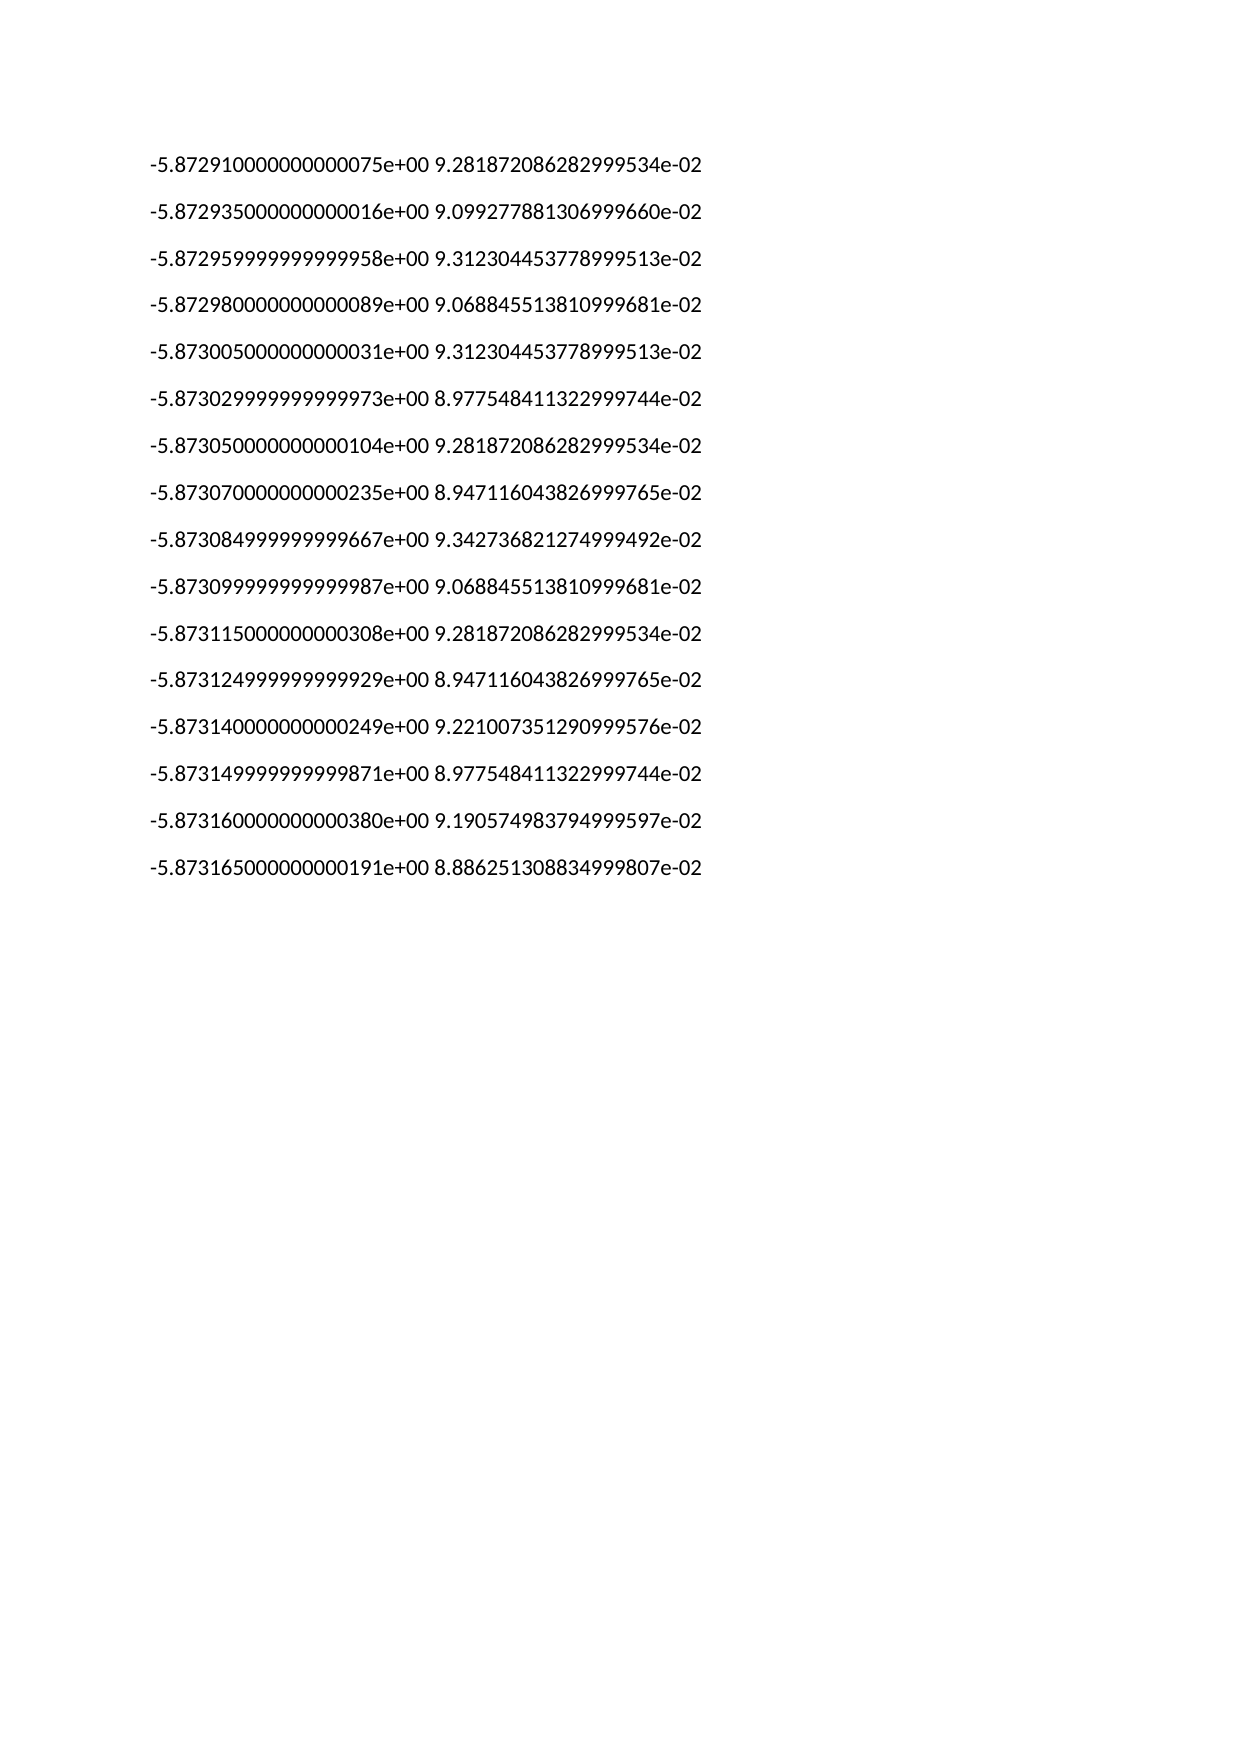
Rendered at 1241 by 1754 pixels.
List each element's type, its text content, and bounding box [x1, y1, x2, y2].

text -5.872980000000000089e+00 9.068845513810999681e-02 [150, 291, 1090, 319]
text -5.873070000000000235e+00 8.947116043826999765e-02 [150, 478, 1090, 506]
text -5.873165000000000191e+00 8.886251308834999807e-02 [150, 853, 1090, 881]
text -5.873149999999999871e+00 8.977548411322999744e-02 [150, 759, 1090, 787]
text -5.872935000000000016e+00 9.099277881306999660e-02 [150, 197, 1090, 225]
text -5.873140000000000249e+00 9.221007351290999576e-02 [150, 712, 1090, 741]
text -5.873029999999999973e+00 8.977548411322999744e-02 [150, 384, 1090, 412]
text -5.873124999999999929e+00 8.947116043826999765e-02 [150, 666, 1090, 694]
text -5.873160000000000380e+00 9.190574983794999597e-02 [150, 806, 1090, 834]
text -5.873099999999999987e+00 9.068845513810999681e-02 [150, 572, 1090, 600]
text -5.873005000000000031e+00 9.312304453778999513e-02 [150, 337, 1090, 366]
text -5.873084999999999667e+00 9.342736821274999492e-02 [150, 525, 1090, 553]
text -5.872910000000000075e+00 9.281872086282999534e-02 [150, 150, 1090, 178]
text -5.873050000000000104e+00 9.281872086282999534e-02 [150, 431, 1090, 459]
text -5.872959999999999958e+00 9.312304453778999513e-02 [150, 244, 1090, 272]
text -5.873115000000000308e+00 9.281872086282999534e-02 [150, 619, 1090, 647]
